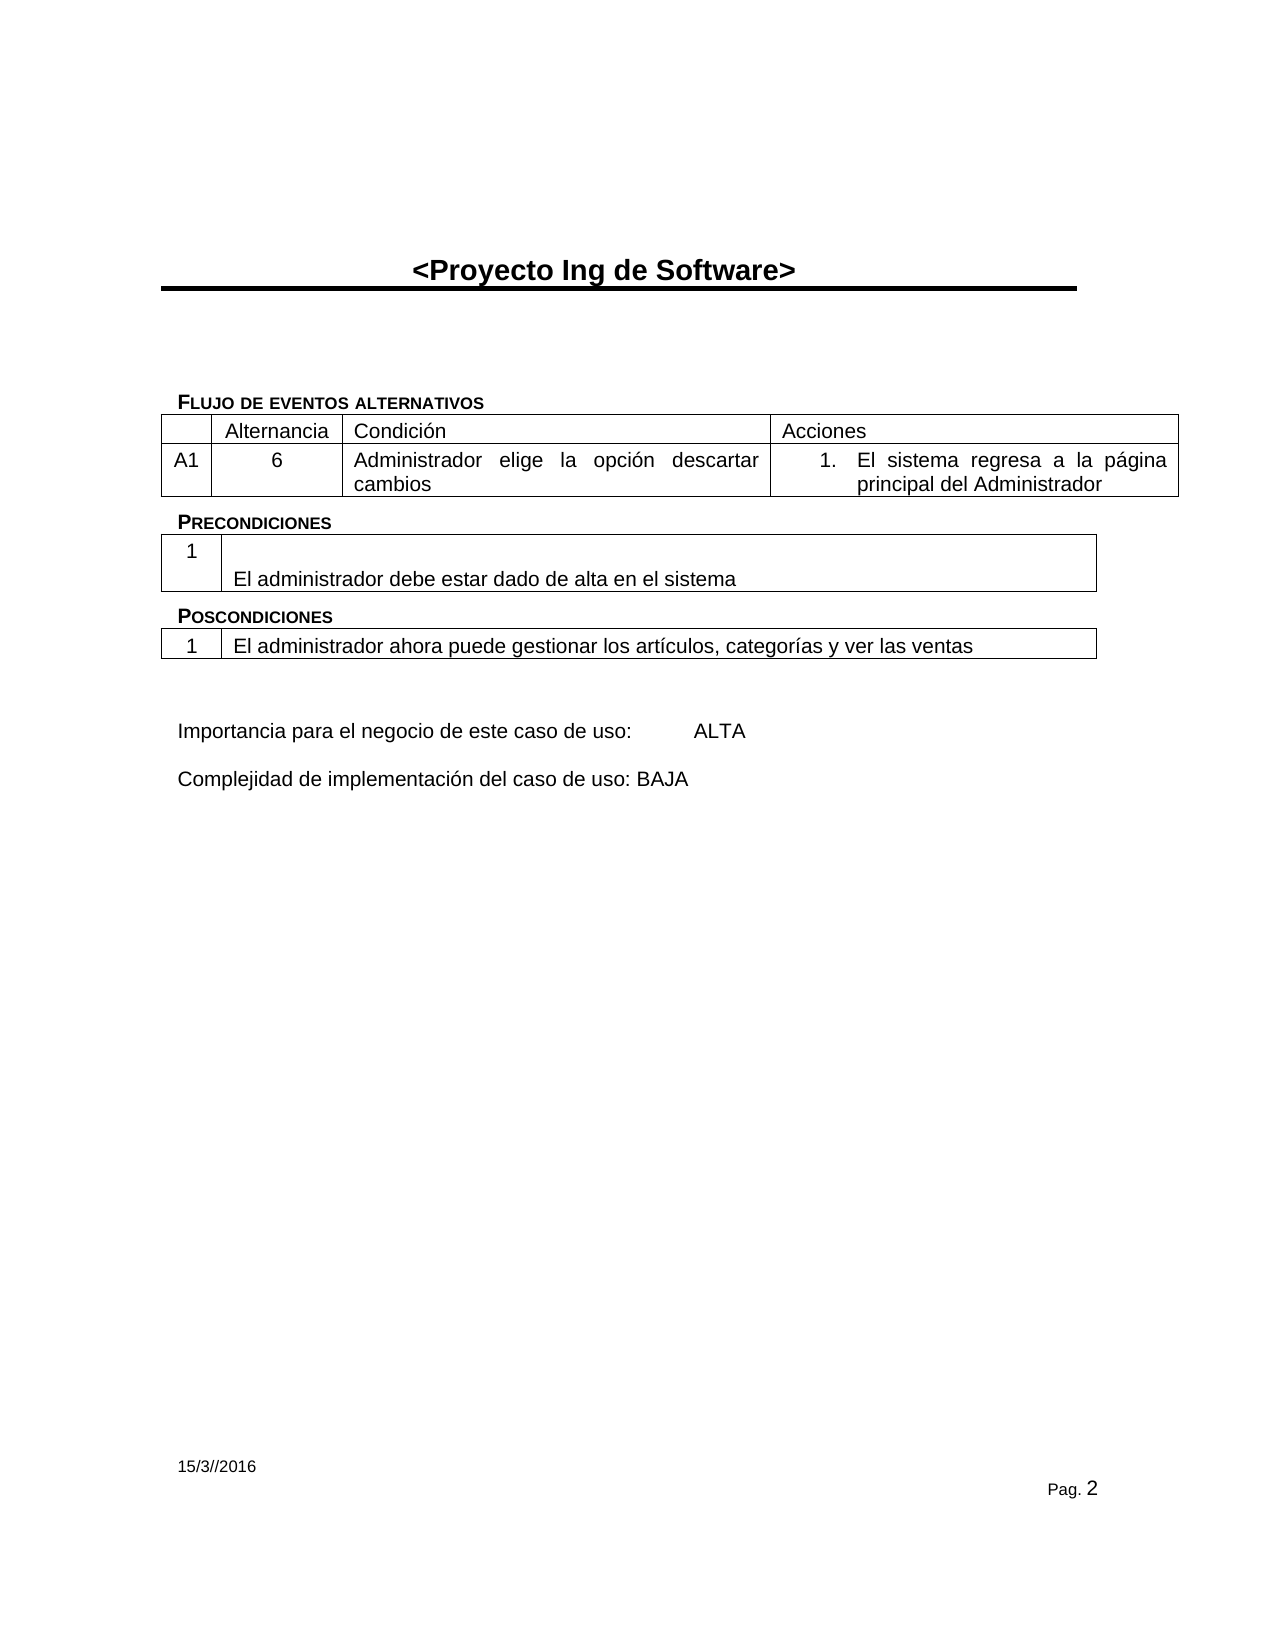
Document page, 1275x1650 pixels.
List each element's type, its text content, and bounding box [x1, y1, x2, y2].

table_header Acciones [771, 415, 1178, 443]
text Complejidad de implementación del caso de uso: BAJA [177, 767, 1098, 791]
text Poscondiciones [177, 604, 1098, 628]
table_header El administrador ahora puede gestionar los artículos, categorías y ver las ventas [222, 629, 1096, 657]
table_cell El sistema regresa a la página principal del Administrador [771, 444, 1178, 496]
text Precondiciones [177, 509, 1098, 533]
text Importancia para el negocio de este caso de uso: ALTA [177, 719, 1098, 743]
table_header [162, 415, 211, 443]
table_cell Administrador elige la opción descartar cambios [343, 444, 770, 496]
table_cell 6 [212, 444, 342, 496]
table_header Alternancia [212, 415, 342, 443]
table_header El administrador debe estar dado de alta en el sistema [222, 535, 1096, 591]
table_cell A1 [162, 444, 211, 496]
table_header Condición [343, 415, 770, 443]
table_header 1 [162, 535, 221, 591]
table_header 1 [162, 629, 221, 657]
text Flujo de eventos alternativos [177, 390, 1098, 414]
